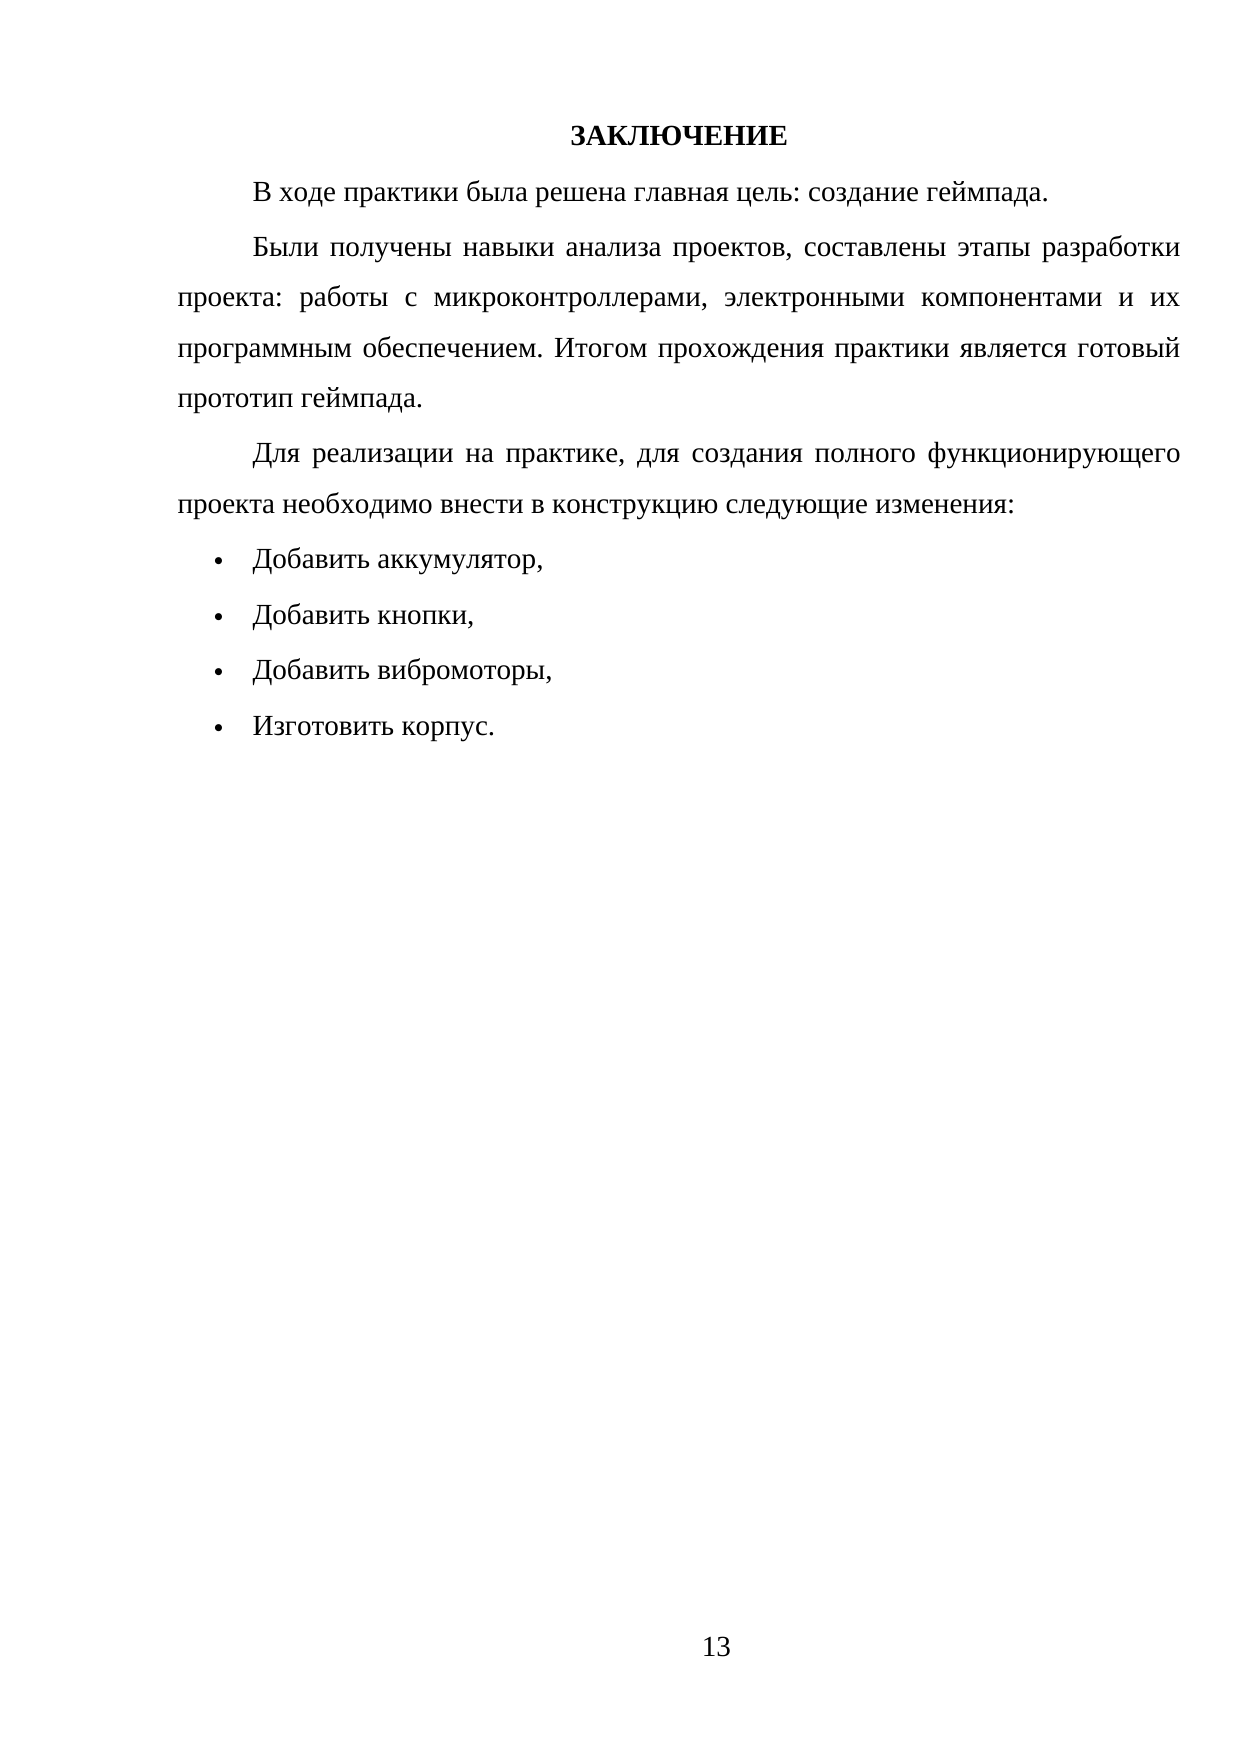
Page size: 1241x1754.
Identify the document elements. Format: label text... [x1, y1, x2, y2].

list Добавить вибромоторы, [215, 652, 1181, 686]
list Добавить кнопки, [215, 597, 1181, 631]
text Были получены навыки анализа проектов, составлены этапы разработки проекта: работы с микроконтроллерами, электронными компонентами и их программным обеспечением. Итогом прохождения практики является готовый прототип геймпада. [177, 229, 1181, 414]
text В ходе практики была решена главная цель: создание геймпада. [177, 174, 1181, 207]
list Изготовить корпус. [215, 708, 1181, 742]
text Для реализации на практике, для создания полного функционирующего проекта необходимо внести в конструкцию следующие изменения: [177, 436, 1181, 519]
list Добавить аккумулятор, [215, 541, 1181, 575]
subtitle Заключение [177, 118, 1181, 152]
